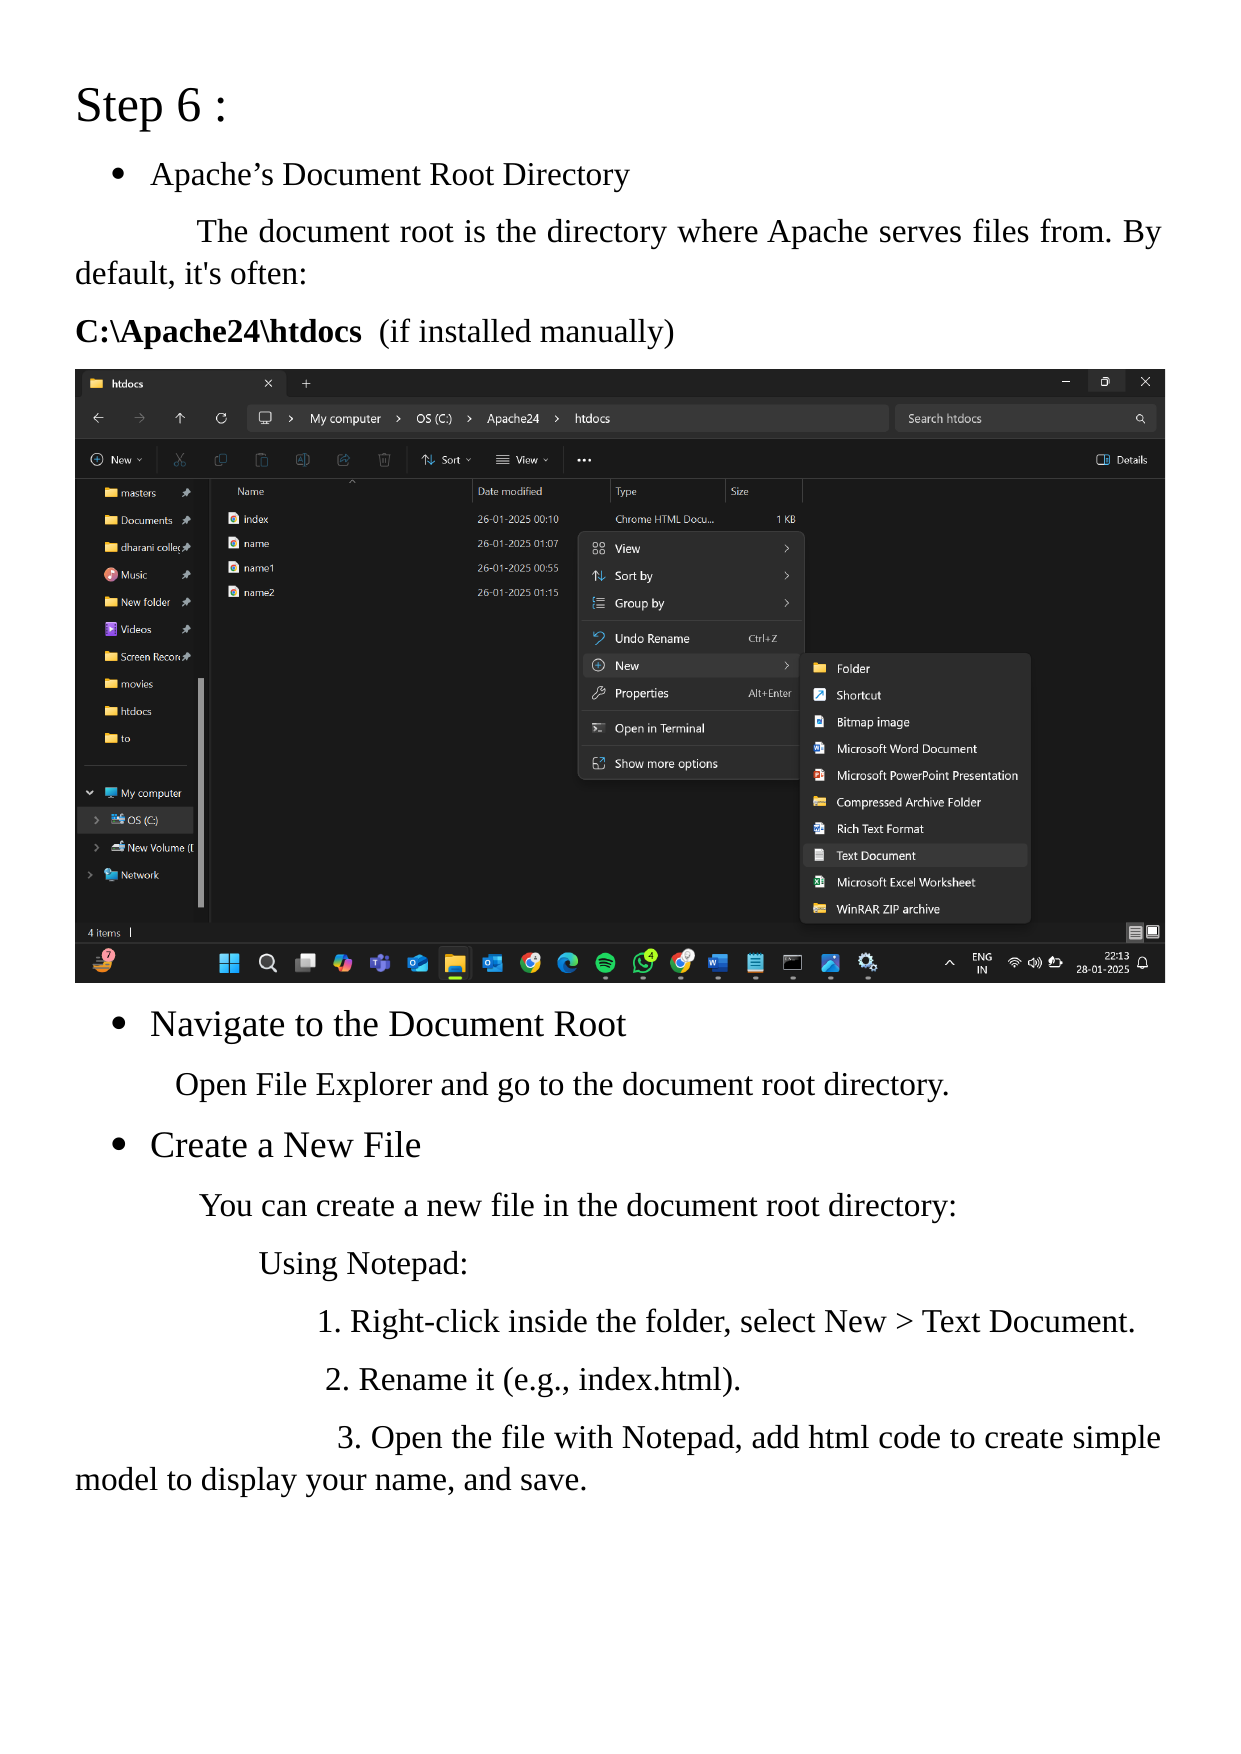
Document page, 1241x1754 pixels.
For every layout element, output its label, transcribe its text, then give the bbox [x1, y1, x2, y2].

text 1. Right-click inside the folder, select New > Text Document. [75, 1302, 1165, 1340]
text 3. Open the file with Notepad, add html code to create simple model to display your name, and save. [75, 1418, 1165, 1497]
text Step 6 : [75, 75, 1165, 132]
text Using Notepad: [75, 1244, 1165, 1282]
text The document root is the directory where Apache serves files from. By default, it's often: [75, 212, 1165, 291]
list Create a New File [112, 1122, 1165, 1166]
picture [75, 369, 1166, 983]
text You can create a new file in the document root directory: [75, 1186, 1165, 1224]
text Open File Explorer and go to the document root directory. [75, 1064, 1165, 1103]
list Navigate to the Document Root [112, 1001, 1165, 1044]
text 2. Rename it (e.g., index.html). [75, 1360, 1165, 1398]
list Apache’s Document Root Directory [112, 154, 1165, 192]
text C:\Apache24\htdocs (if installed manually) [75, 311, 1165, 349]
